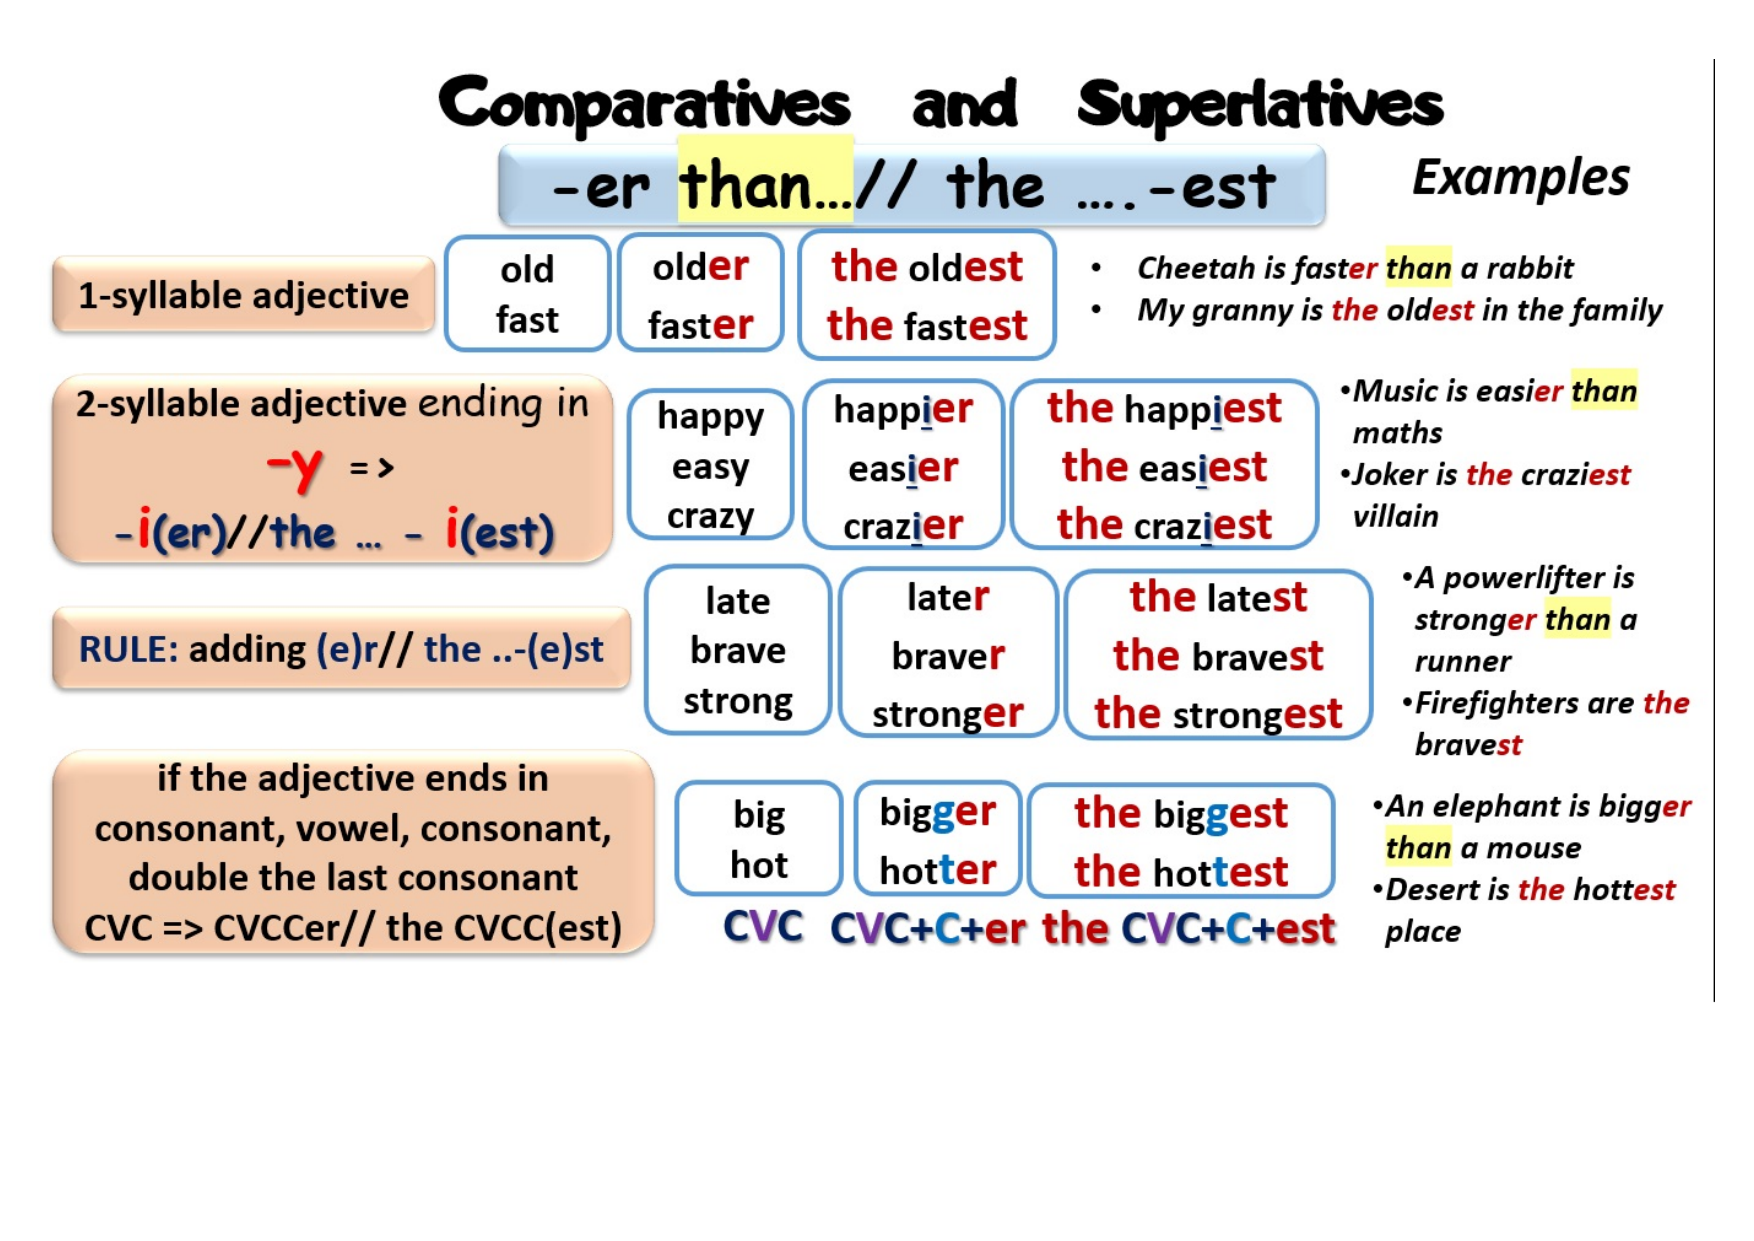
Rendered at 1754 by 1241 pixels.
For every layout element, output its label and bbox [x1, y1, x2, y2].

picture [39, 59, 1715, 1007]
